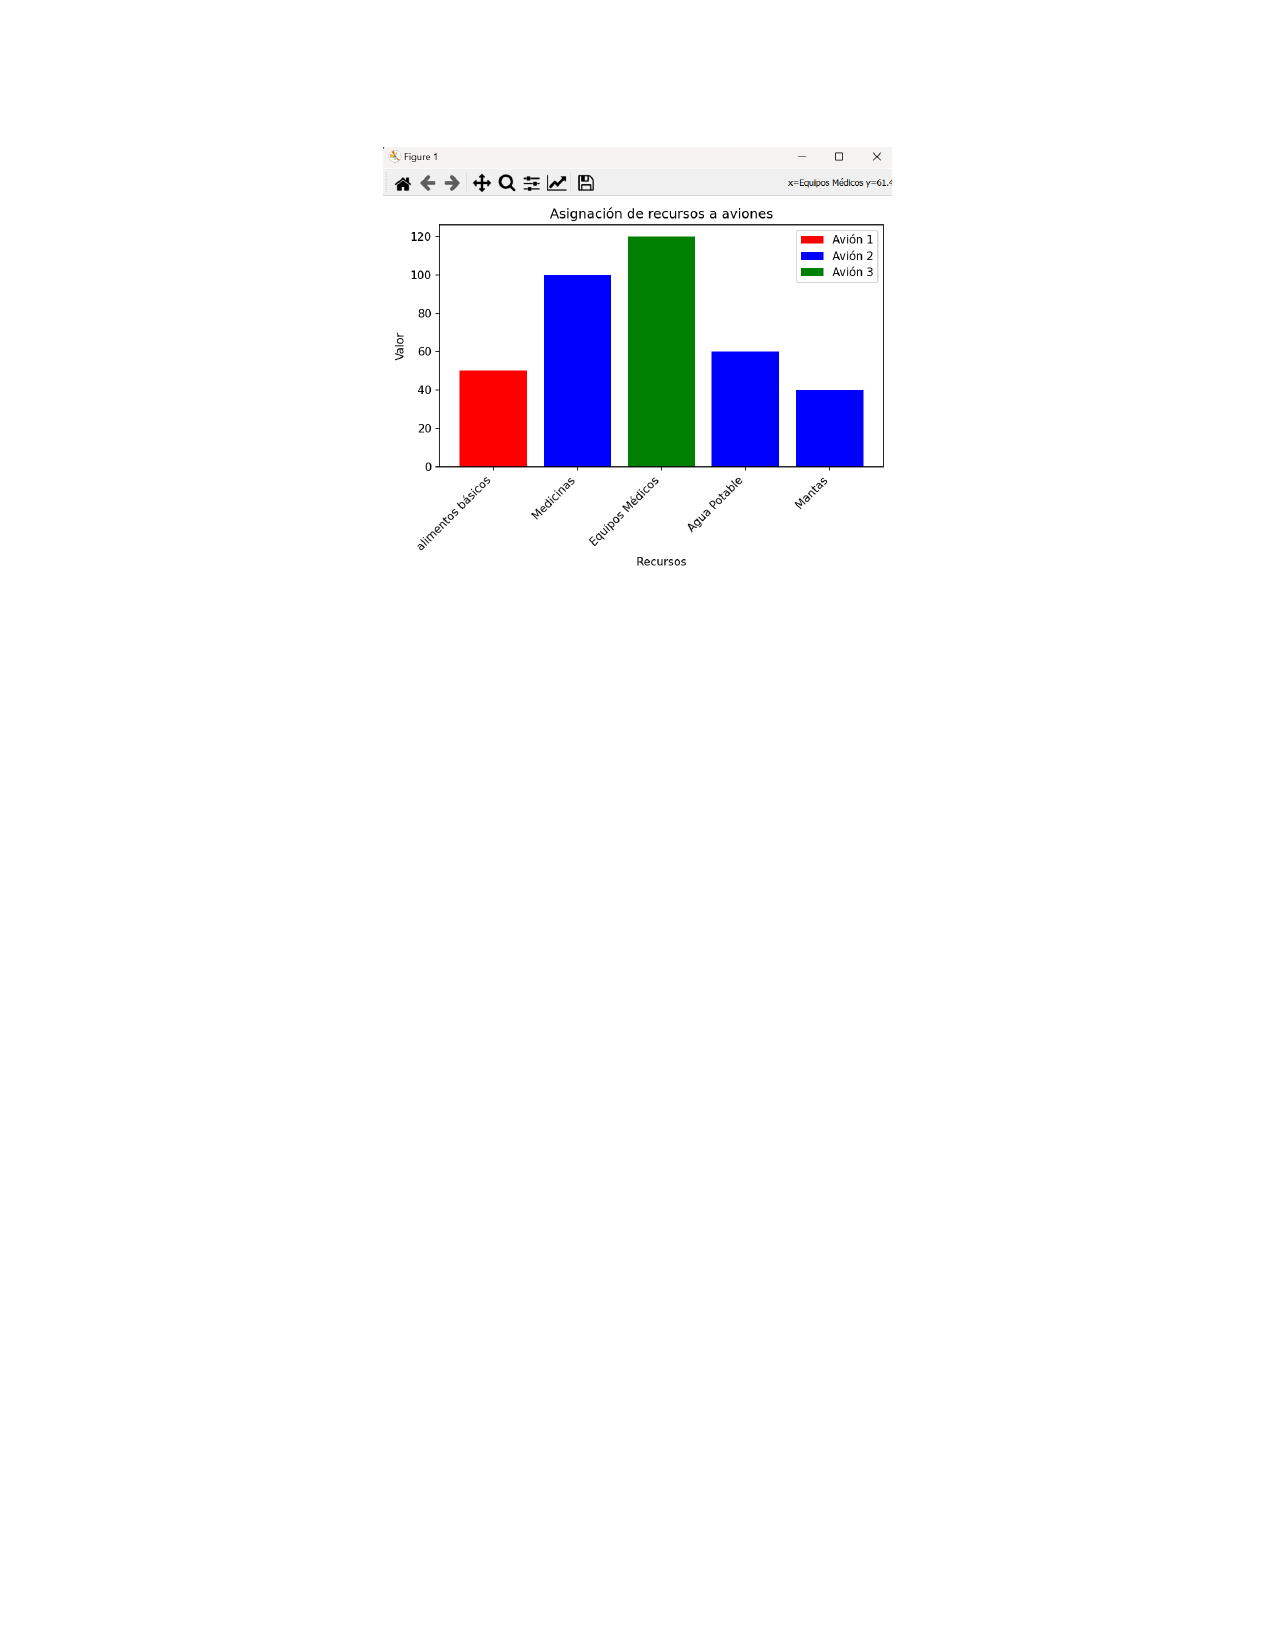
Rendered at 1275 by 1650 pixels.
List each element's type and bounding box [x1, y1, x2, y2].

picture [383, 147, 893, 575]
